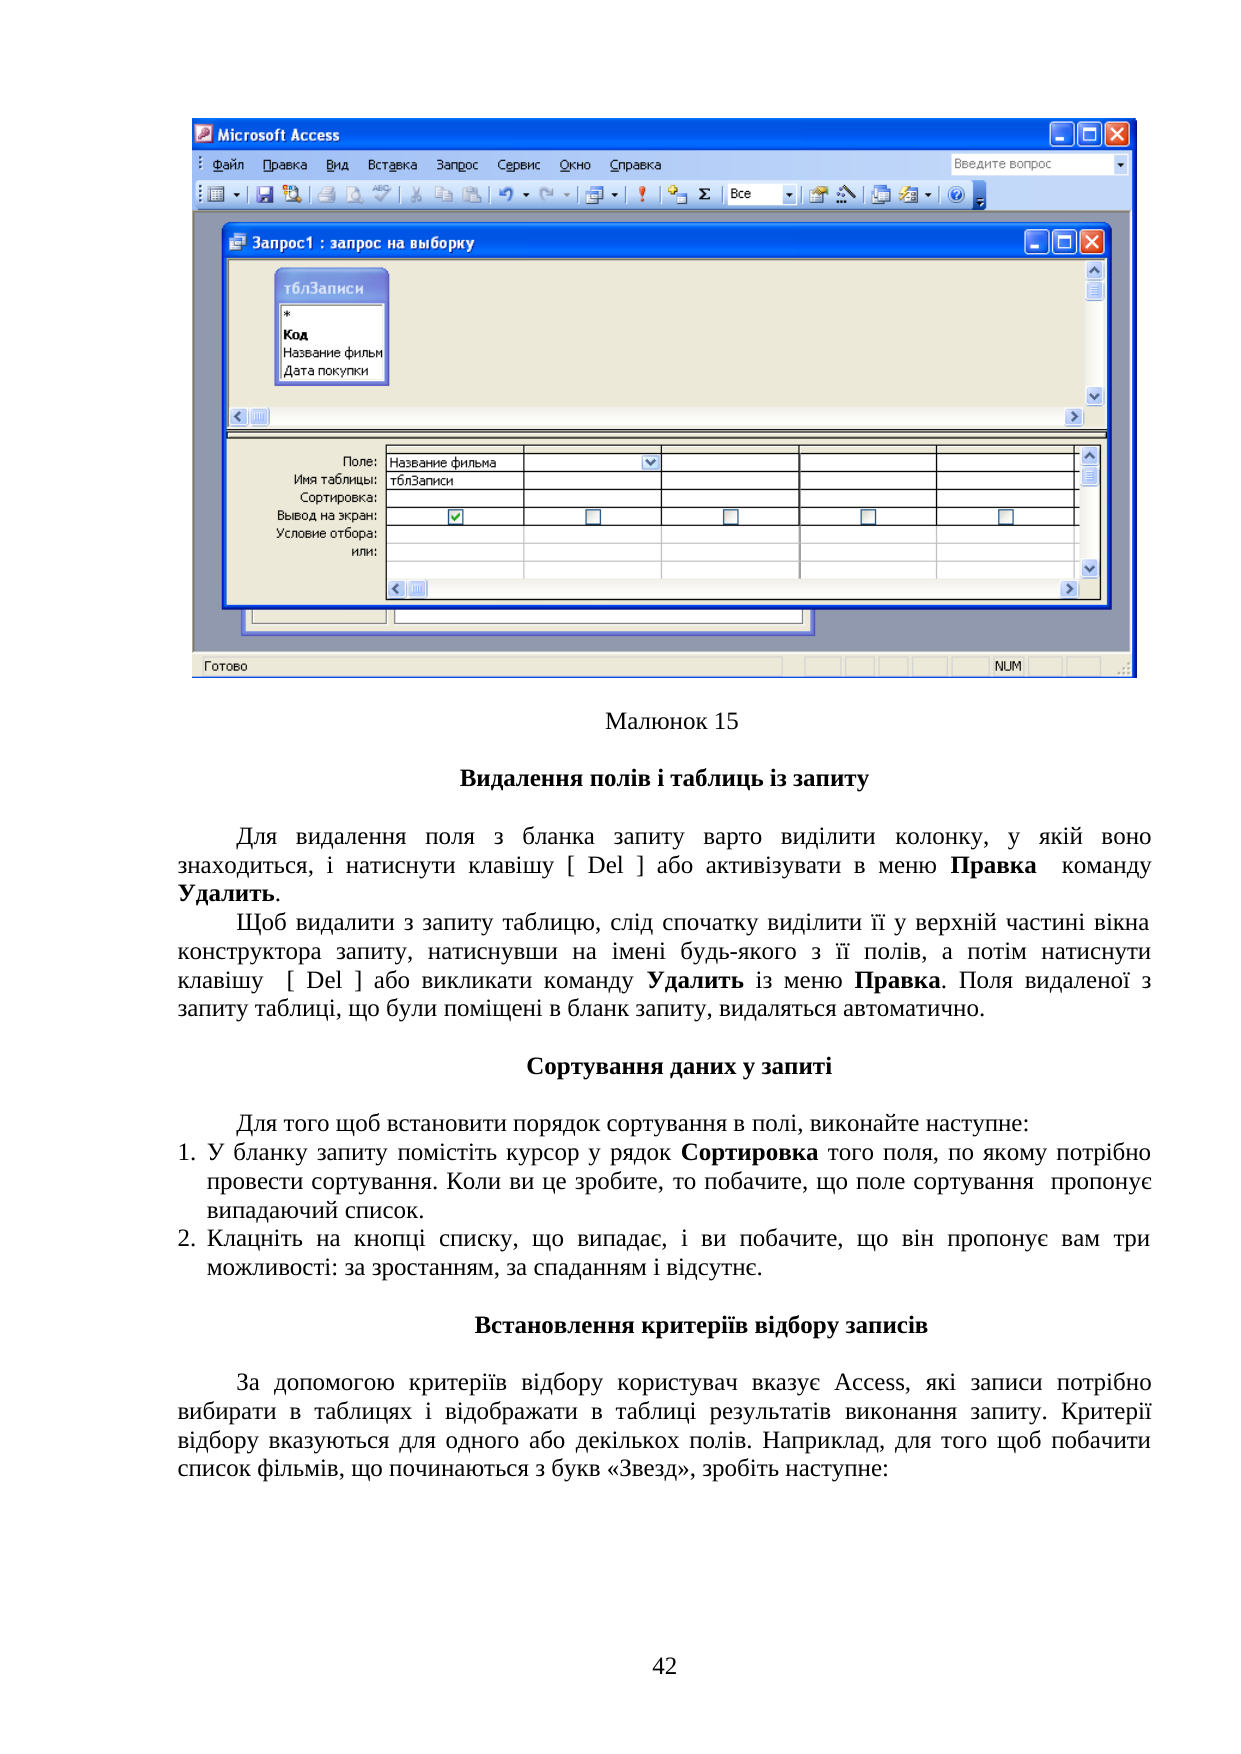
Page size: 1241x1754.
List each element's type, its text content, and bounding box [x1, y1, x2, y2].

text Встановлення критеріїв відбору записів [177, 1310, 1152, 1338]
text Сортування даних у запиті [177, 1051, 1152, 1080]
text Щоб видалити з запиту таблицю, слід спочатку виділити її у верхній частині вікна конструктора запиту, натиснувши на імені будь-якого з її полів, а потім натиснути клавішу [ Del ] або викликати команду Удалить із меню Правка. Поля видаленої з запиту таблиці, що були поміщені в бланк запиту, видаляться автоматично. [177, 907, 1152, 1022]
text За допомогою критеріїв відбору користувач вказує Access, які записи потрібно вибирати в таблицях і відображати в таблиці результатів виконання запиту. Критерії відбору вказуються для одного або декількох полів. Наприклад, для того щоб побачити список фільмів, що починаються з букв «Звезд», зробіть наступне: [177, 1367, 1152, 1482]
text Для видалення поля з бланка запиту варто виділити колонку, у якій воно знаходиться, і натиснути клавішу [ Del ] або активізувати в меню Правка команду Удалить. [177, 821, 1152, 907]
list У бланку запиту помістіть курсор у рядок Сортировка того поля, по якому потрібно провести сортування. Коли ви це зробите, то побачите, що поле сортування пропонує випадаючий список. [177, 1137, 1152, 1223]
list Клацніть на кнопці списку, що випадає, і ви побачите, що він пропонує вам три можливості: за зростанням, за спаданням і відсутнє. [177, 1223, 1152, 1281]
text Для того щоб встановити порядок сортування в полі, виконайте наступне: [177, 1108, 1152, 1137]
text Малюнок 15 [177, 706, 1152, 735]
picture [192, 118, 1137, 678]
text Видалення полів і таблиць із запиту [177, 763, 1152, 792]
